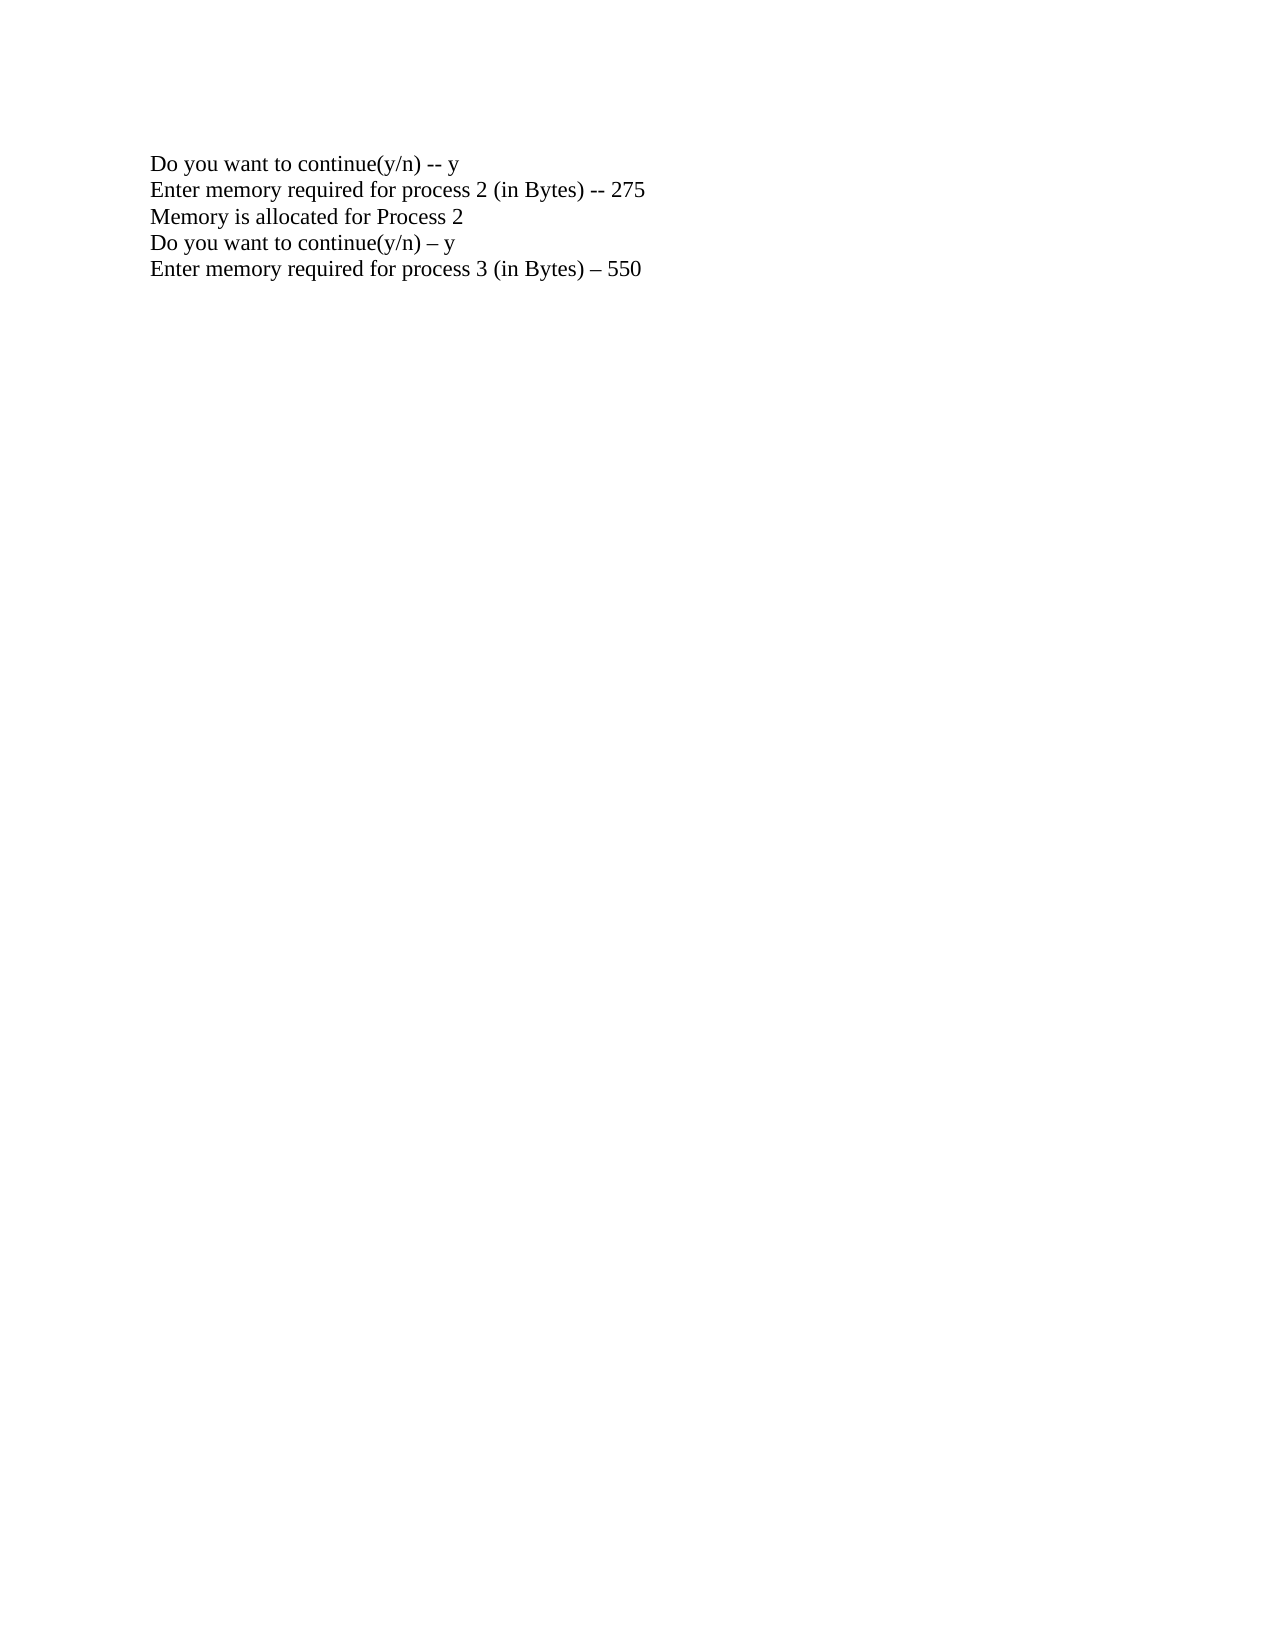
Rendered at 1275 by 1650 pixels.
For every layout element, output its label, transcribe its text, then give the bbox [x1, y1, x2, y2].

text Memory is allocated for Process 2 [150, 203, 1125, 229]
text Do you want to continue(y/n) – y [150, 229, 1125, 255]
text Enter memory required for process 2 (in Bytes) -- 275 [150, 176, 1125, 203]
text Enter memory required for process 3 (in Bytes) – 550 [150, 255, 1125, 282]
text Do you want to continue(y/n) -- y [150, 150, 1125, 176]
